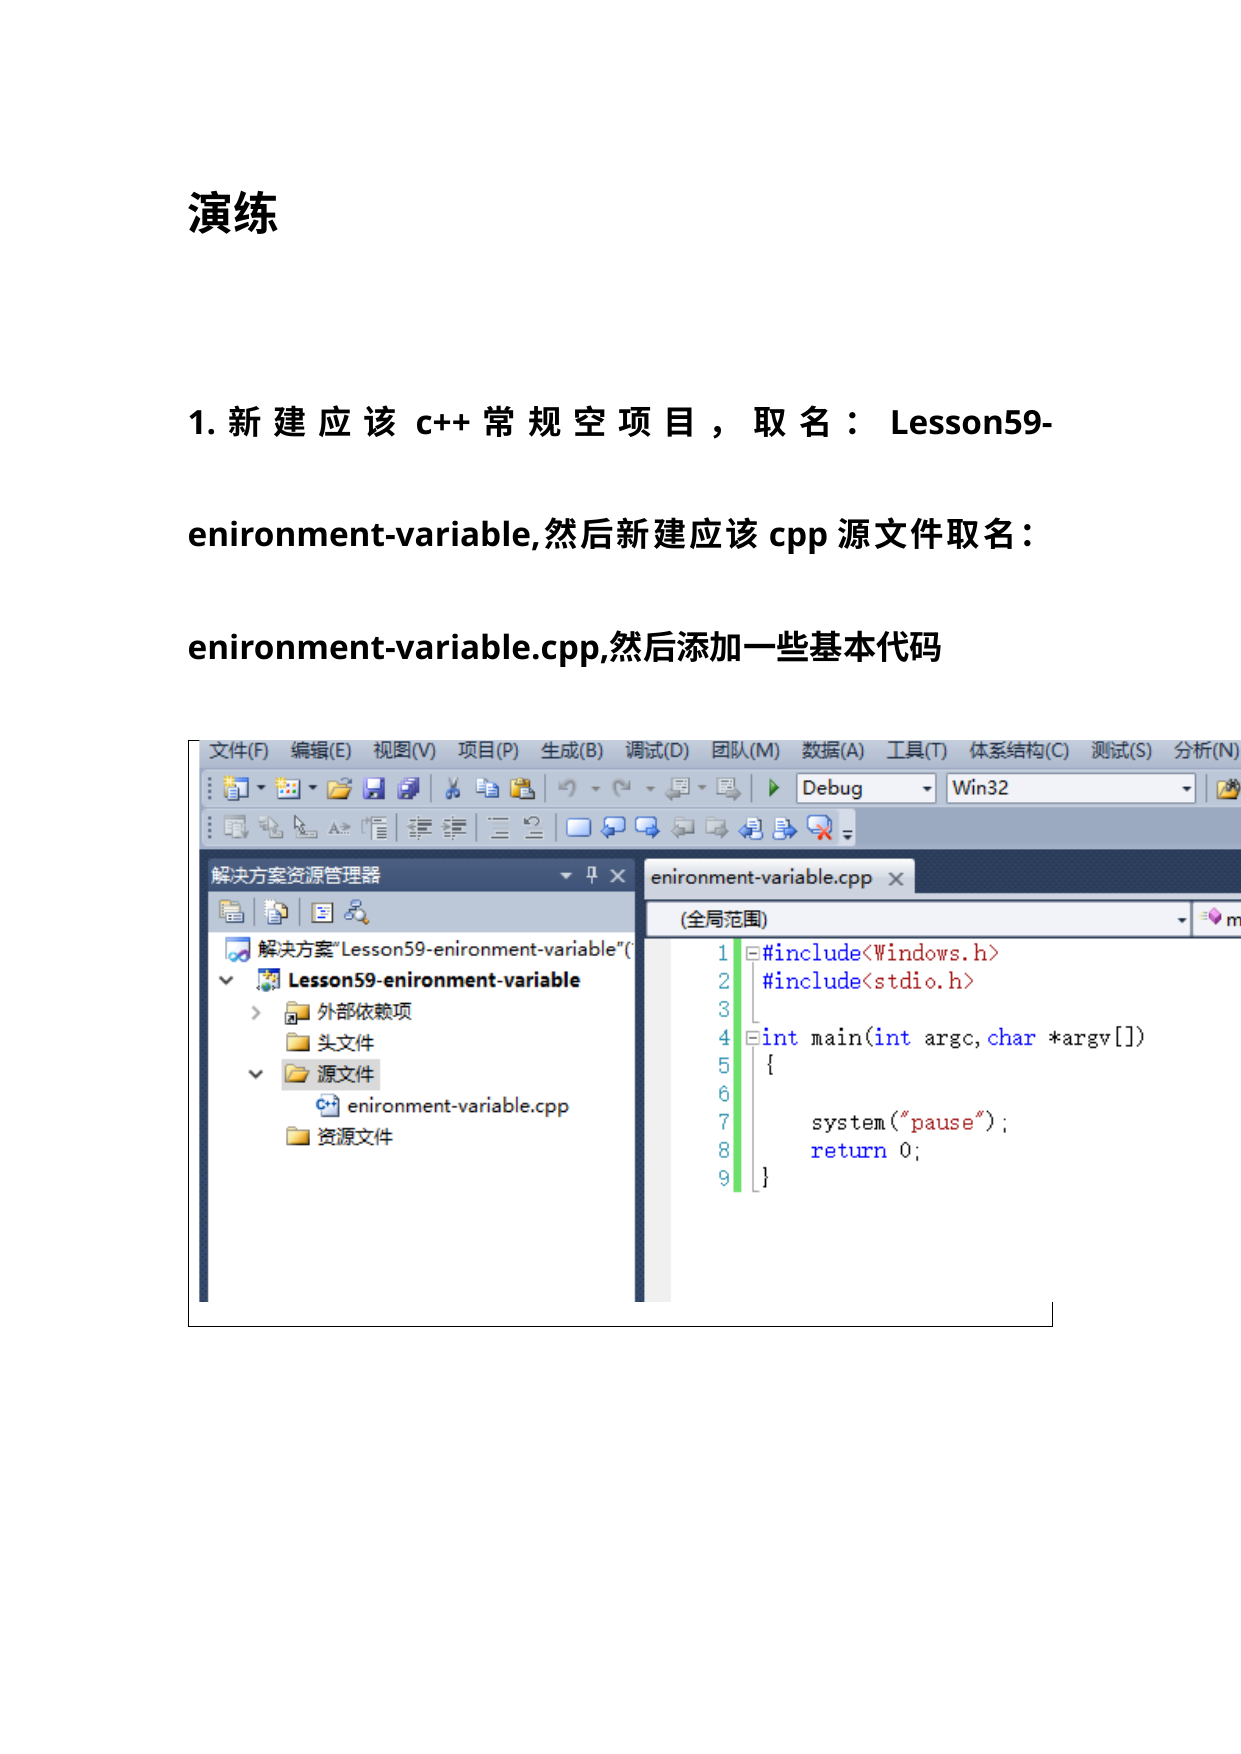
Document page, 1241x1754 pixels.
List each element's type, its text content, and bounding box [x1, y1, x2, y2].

subtitle 演练 [187, 162, 1053, 259]
table_header [189, 741, 1052, 1326]
subtitle 1.新建应该c++常规空项目，取名：Lesson59-enironment-variable,然后新建应该cpp源文件取名：enironment-variable.cpp,然后添加一些基本代码 [187, 387, 1053, 677]
picture [199, 740, 1241, 1302]
